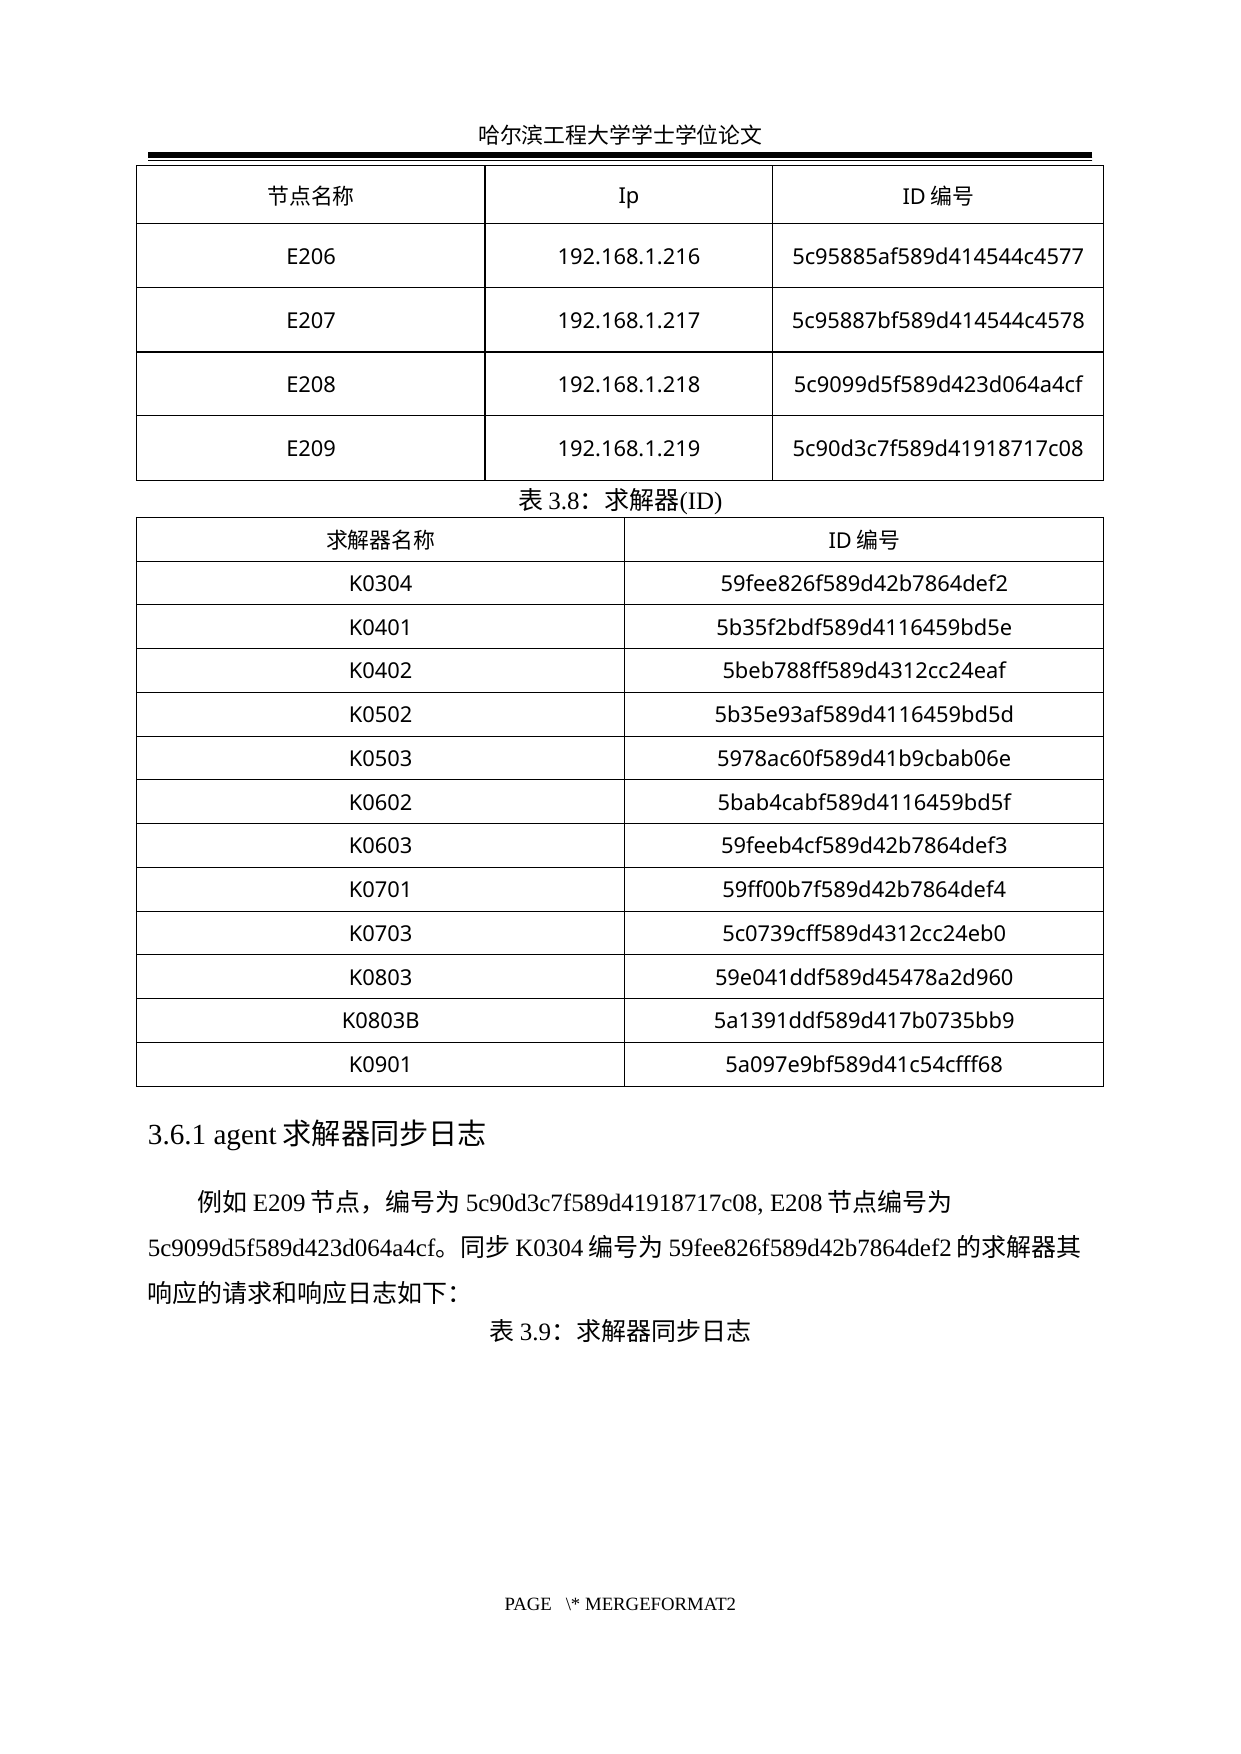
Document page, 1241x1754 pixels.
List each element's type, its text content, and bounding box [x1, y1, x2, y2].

table_cell 5a1391ddf589d417b0735bb9 [625, 999, 1103, 1042]
table_cell 192.168.1.218 [486, 353, 772, 415]
table_cell 5c90d3c7f589d41918717c08 [773, 416, 1103, 479]
table_cell K0402 [137, 649, 624, 692]
table_cell K0603 [137, 824, 624, 867]
table_cell K0503 [137, 737, 624, 779]
table_cell K0803 [137, 955, 624, 998]
table_cell 192.168.1.216 [486, 224, 772, 287]
table_cell 192.168.1.219 [486, 416, 772, 479]
table_cell E208 [137, 353, 484, 415]
table_cell K0304 [137, 562, 624, 604]
table_cell 5bab4cabf589d4116459bd5f [625, 780, 1103, 823]
table_cell 59ff00b7f589d42b7864def4 [625, 868, 1103, 911]
table_cell 59feeb4cf589d42b7864def3 [625, 824, 1103, 867]
table_header 求解器名称 [137, 518, 624, 561]
table_header ID编号 [773, 166, 1103, 223]
subtitle 3.6.1 agent求解器同步日志 [148, 1107, 1092, 1153]
table_cell 5beb788ff589d4312cc24eaf [625, 649, 1103, 692]
table_cell 5b35e93af589d4116459bd5d [625, 693, 1103, 736]
table_cell E209 [137, 416, 484, 479]
table_cell K0602 [137, 780, 624, 823]
table_header ID编号 [625, 518, 1103, 561]
table_cell K0803B [137, 999, 624, 1042]
table_cell 59e041ddf589d45478a2d960 [625, 955, 1103, 998]
table_cell K0401 [137, 605, 624, 648]
table_header Ip [486, 166, 772, 223]
table_cell E207 [137, 288, 484, 351]
table_cell 5c0739cff589d4312cc24eb0 [625, 912, 1103, 954]
table_cell 192.168.1.217 [486, 288, 772, 351]
table_cell K0901 [137, 1043, 624, 1086]
table_cell 5c95887bf589d414544c4578 [773, 288, 1103, 351]
table_cell K0701 [137, 868, 624, 911]
table_cell E206 [137, 224, 484, 287]
table_cell K0703 [137, 912, 624, 954]
text 表3.9：求解器同步日志 [148, 1312, 1092, 1348]
text 例如E209节点，编号为5c90d3c7f589d41918717c08, E208节点编号为5c9099d5f589d423d064a4cf。同步K0304编号为59fee826f589d42b7864def2的求解器其响应的请求和响应日志如下： [148, 1174, 1092, 1312]
table_cell 5a097e9bf589d41c54cfff68 [625, 1043, 1103, 1086]
table_cell 59fee826f589d42b7864def2 [625, 562, 1103, 604]
table_cell 5c9099d5f589d423d064a4cf [773, 353, 1103, 415]
text 表3.8：求解器(ID) [148, 481, 1092, 517]
table_header 节点名称 [137, 166, 484, 223]
table_cell 5978ac60f589d41b9cbab06e [625, 737, 1103, 779]
table_cell 5c95885af589d414544c4577 [773, 224, 1103, 287]
table_cell 5b35f2bdf589d4116459bd5e [625, 605, 1103, 648]
table_cell K0502 [137, 693, 624, 736]
